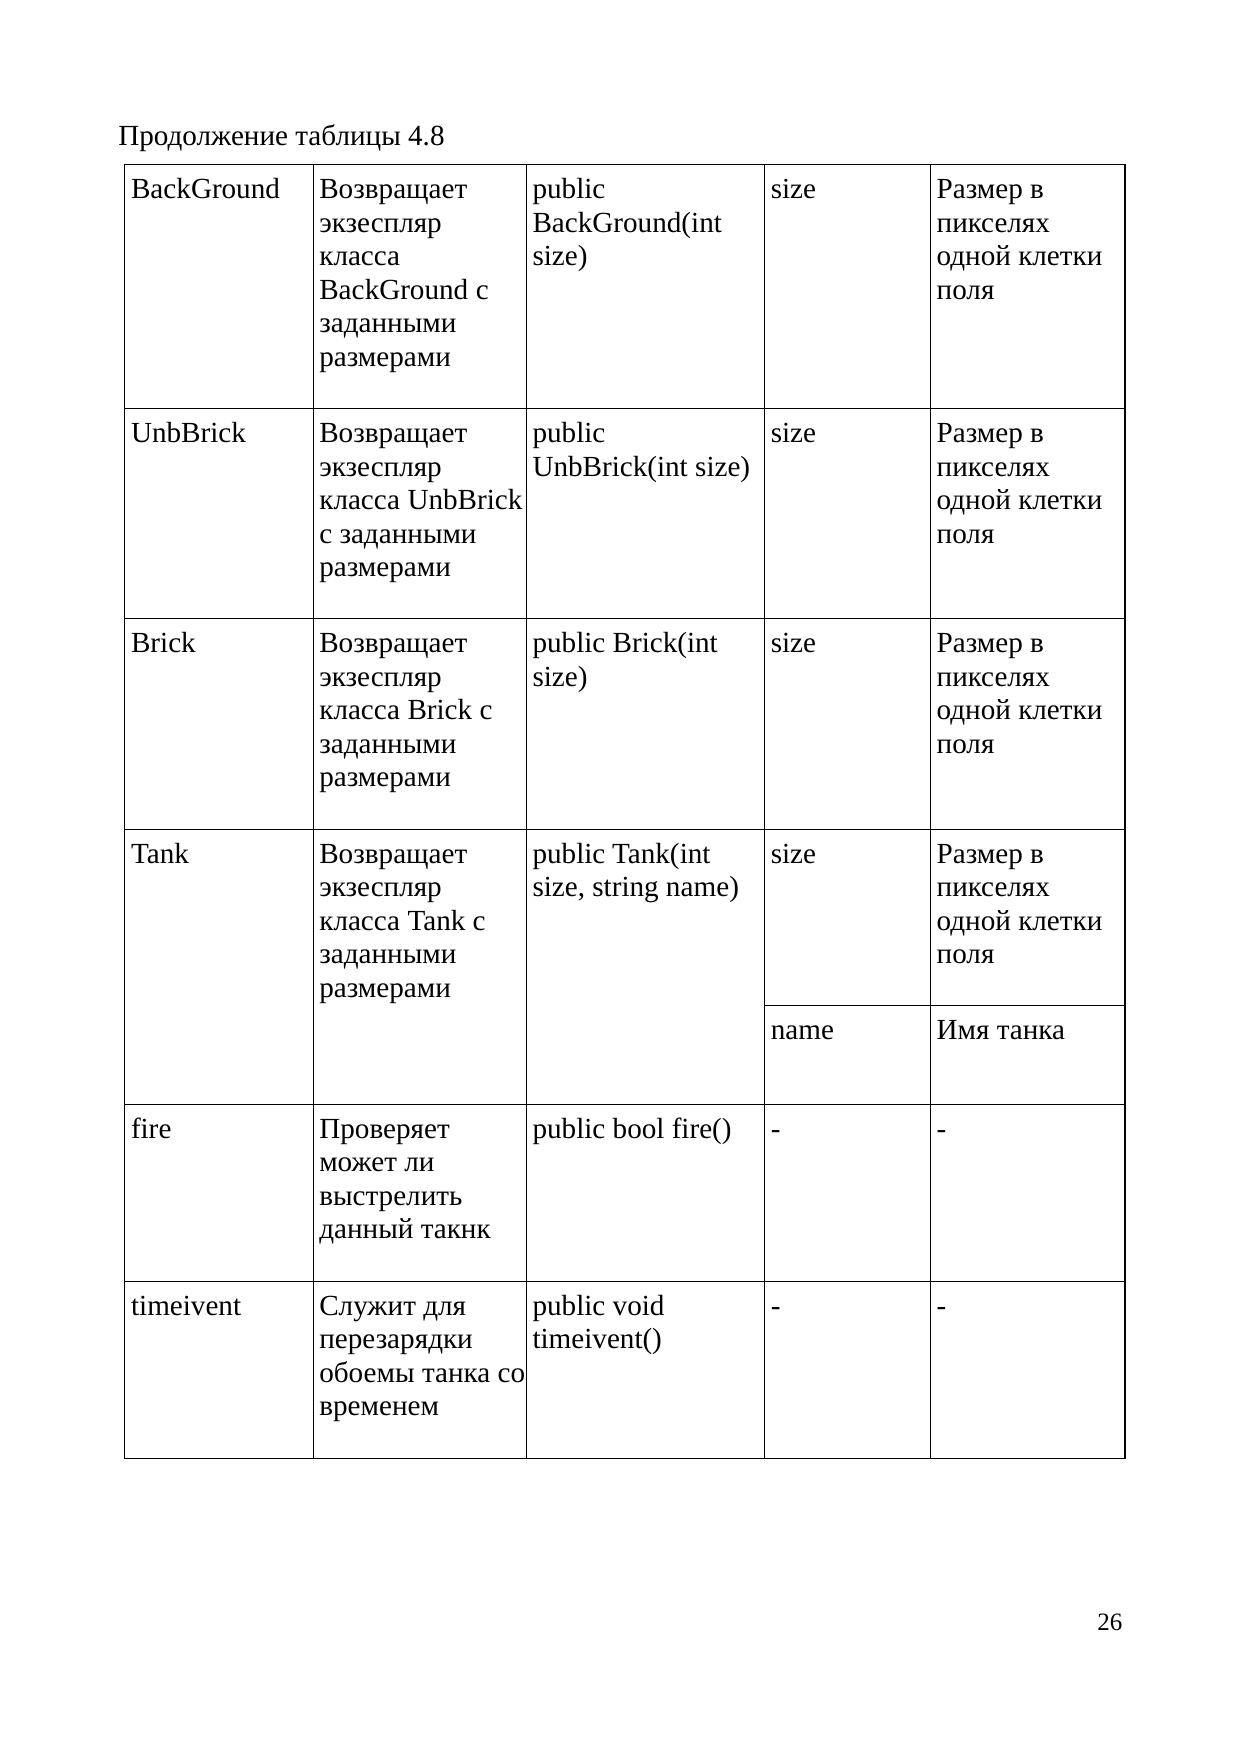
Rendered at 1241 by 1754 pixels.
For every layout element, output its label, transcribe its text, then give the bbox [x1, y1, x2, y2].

table_cell Tank [125, 830, 313, 1104]
table_cell Проверяет может ли выстрелить данный такнк [314, 1105, 526, 1281]
table_header public BackGround(int size) [527, 165, 764, 408]
table_cell - [765, 1282, 930, 1457]
table_cell timeivent [125, 1282, 313, 1457]
table_cell Размер в пикселях одной клетки поля [931, 409, 1124, 618]
table_cell public Tank(int size, string name) [527, 830, 764, 1104]
table_cell public Brick(int size) [527, 619, 764, 829]
table_header Возвращает экзеспляр класса BackGround с заданными размерами [314, 165, 526, 408]
table_cell Размер в пикселях одной клетки поля [931, 619, 1124, 829]
table_cell - [765, 1105, 930, 1281]
table_cell Размер в пикселях одной клетки поля [931, 830, 1124, 1005]
table_cell size [765, 409, 930, 618]
table_header size [765, 165, 930, 408]
table_cell Brick [125, 619, 313, 829]
text Продолжение таблицы 4.8 [118, 118, 1122, 152]
table_cell Имя танка [931, 1006, 1124, 1104]
table_header Размер в пикселях одной клетки поля [931, 165, 1124, 408]
table_cell public UnbBrick(int size) [527, 409, 764, 618]
table_cell public void timeivent() [527, 1282, 764, 1457]
table_cell Служит для перезарядки обоемы танка со временем [314, 1282, 526, 1457]
table_cell - [931, 1282, 1124, 1457]
table_cell - [931, 1105, 1124, 1281]
table_cell public bool fire() [527, 1105, 764, 1281]
table_cell UnbBrick [125, 409, 313, 618]
table_header BackGround [125, 165, 313, 408]
table_cell size [765, 619, 930, 829]
table_cell name [765, 1006, 930, 1104]
table_cell size [765, 830, 930, 1005]
table_cell Возвращает экзеспляр класса UnbBrick с заданными размерами [314, 409, 526, 618]
table_cell fire [125, 1105, 313, 1281]
table_cell Возвращает экзеспляр класса Tank с заданными размерами [314, 830, 526, 1104]
table_cell Возвращает экзеспляр класса Brick с заданными размерами [314, 619, 526, 829]
